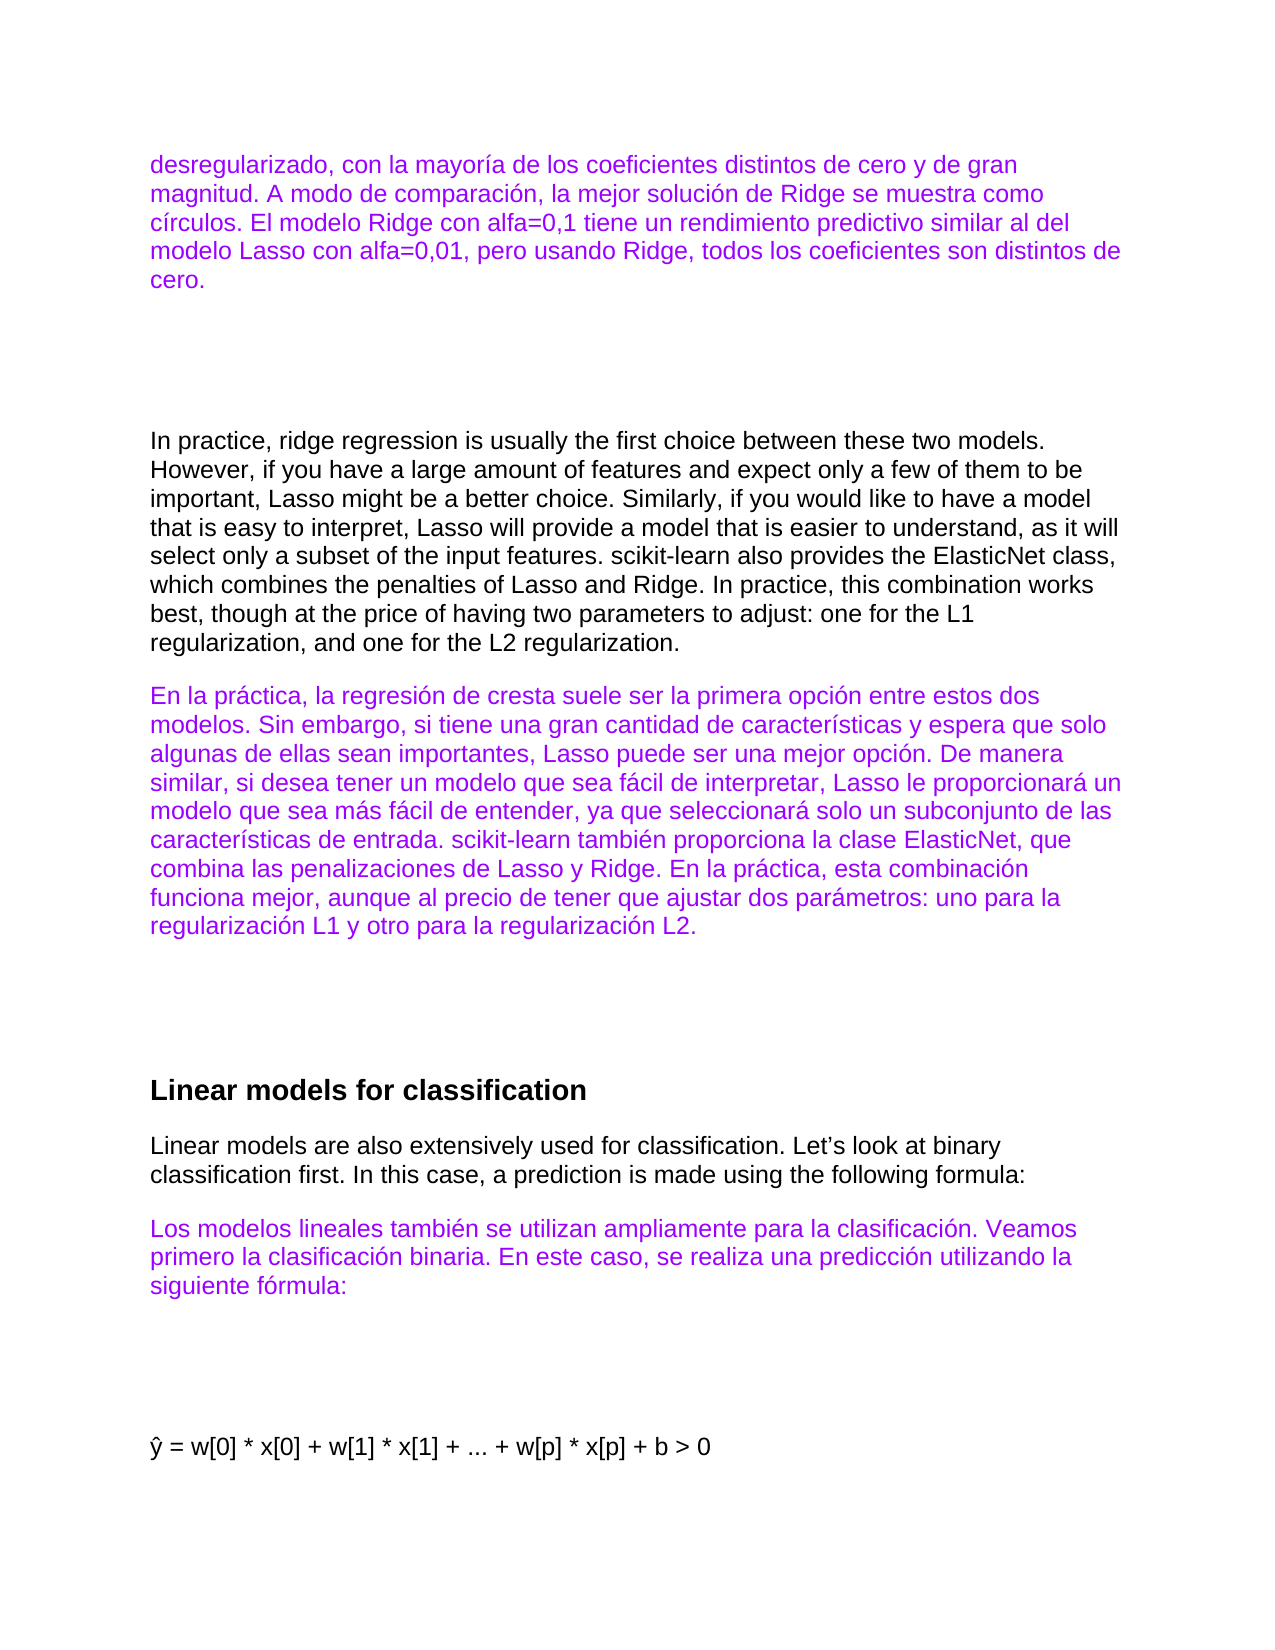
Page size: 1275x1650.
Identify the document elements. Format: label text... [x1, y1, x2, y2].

text Linear models are also extensively used for classification. Let’s look at binary classification first. In this case, a prediction is made using the following formula: [150, 1131, 1125, 1188]
text ŷ = w[0] * x[0] + w[1] * x[1] + ... + w[p] * x[p] + b > 0 [150, 1432, 1125, 1461]
text Linear models for classification [150, 1072, 1125, 1106]
text En la práctica, la regresión de cresta suele ser la primera opción entre estos dos modelos. Sin embargo, si tiene una gran cantidad de características y espera que solo algunas de ellas sean importantes, Lasso puede ser una mejor opción. De manera similar, si desea tener un modelo que sea fácil de interpretar, Lasso le proporcionará un modelo que sea más fácil de entender, ya que seleccionará solo un subconjunto de las características de entrada. scikit-learn también proporciona la clase ElasticNet, que combina las penalizaciones de Lasso y Ridge. En la práctica, esta combinación funciona mejor, aunque al precio de tener que ajustar dos parámetros: uno para la regularización L1 y otro para la regularización L2. [150, 681, 1125, 940]
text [150, 150, 1125, 294]
text Los modelos lineales también se utilizan ampliamente para la clasificación. Veamos primero la clasificación binaria. En este caso, se realiza una predicción utilizando la siguiente fórmula: [150, 1213, 1125, 1300]
text In practice, ridge regression is usually the first choice between these two models. However, if you have a large amount of features and expect only a few of them to be important, Lasso might be a better choice. Similarly, if you would like to have a model that is easy to interpret, Lasso will provide a model that is easier to understand, as it will select only a subset of the input features. scikit-learn also provides the ElasticNet class, which combines the penalties of Lasso and Ridge. In practice, this combination works best, though at the price of having two parameters to adjust: one for the L1 regularization, and one for the L2 regularization. [150, 426, 1125, 656]
